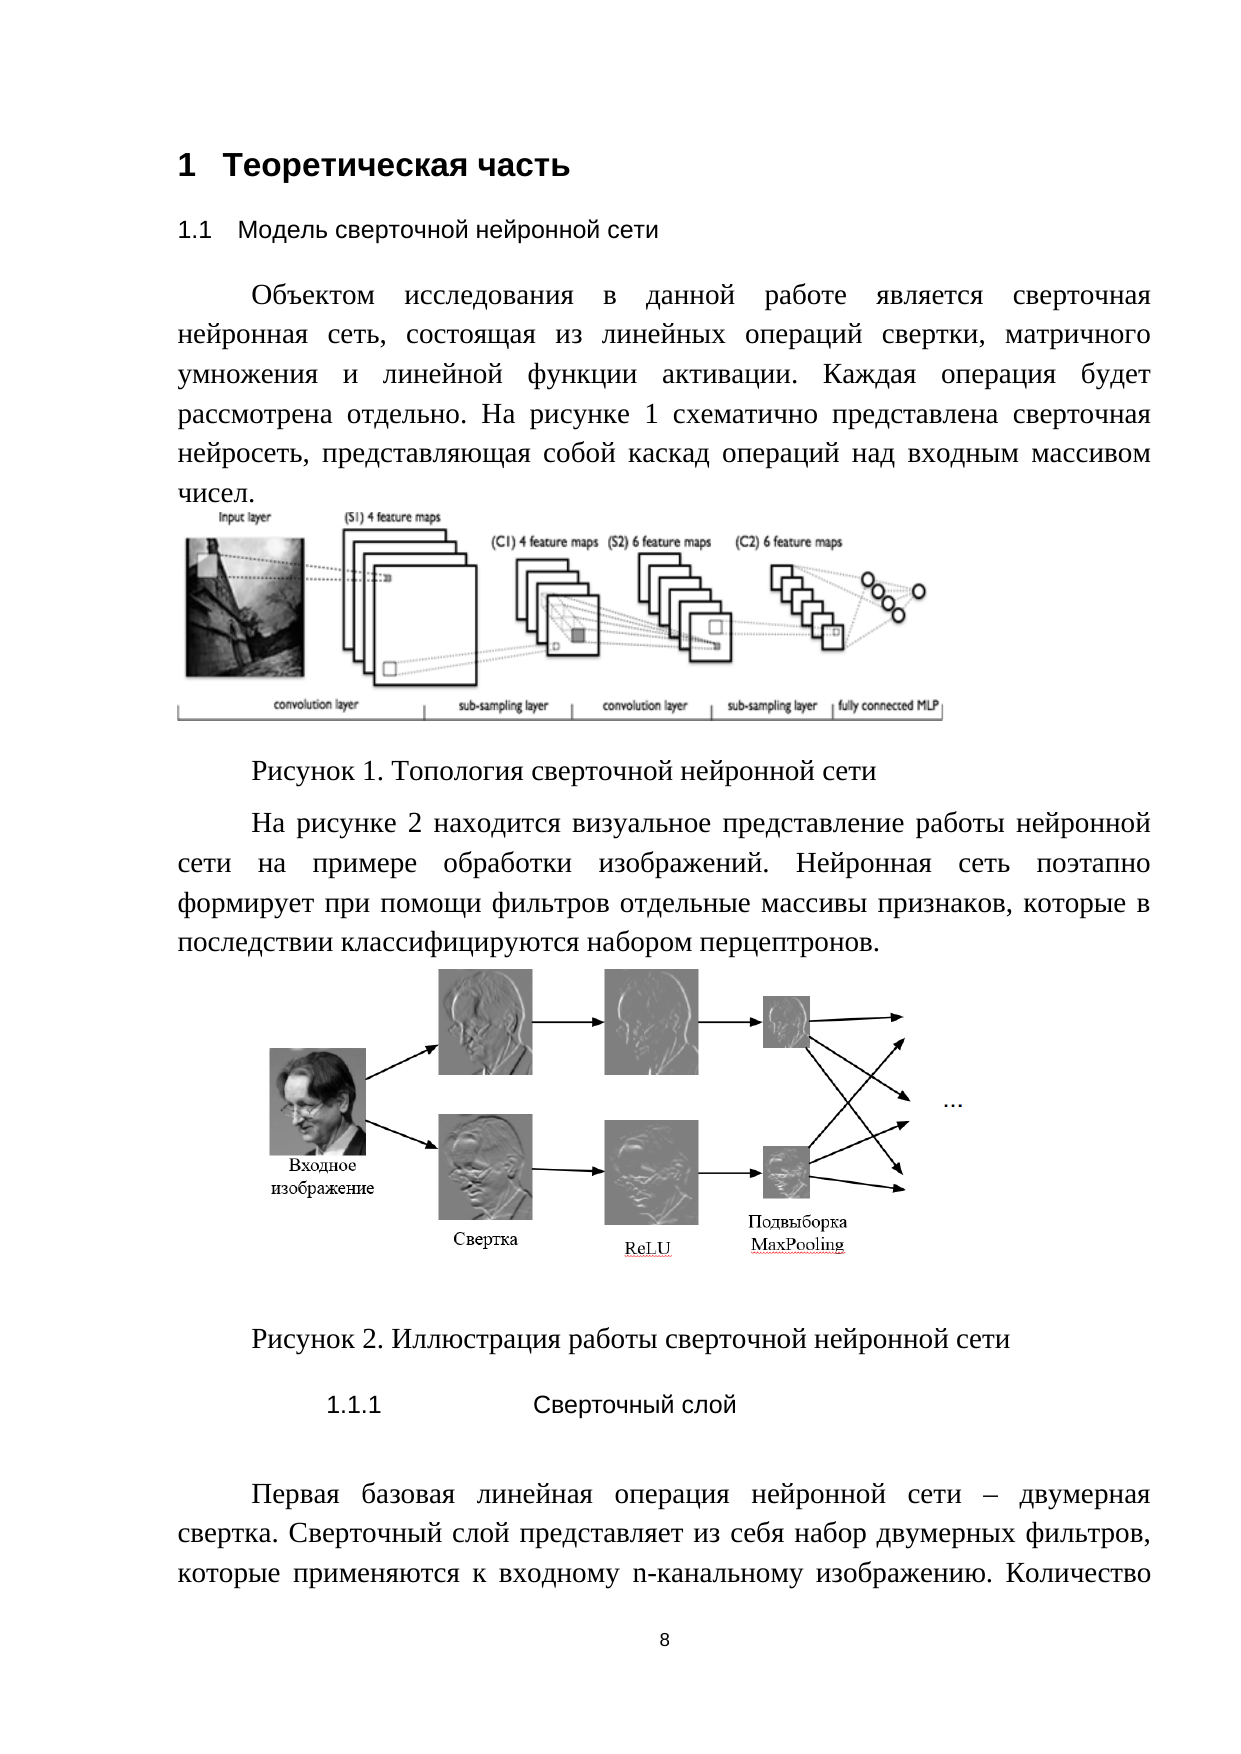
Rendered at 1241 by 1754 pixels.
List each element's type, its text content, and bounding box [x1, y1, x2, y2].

picture [251, 961, 973, 1282]
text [177, 1473, 1152, 1592]
subtitle Теоретическая часть [177, 144, 1152, 184]
subtitle Сверточный слой [252, 1385, 1152, 1425]
text На рисунке 2 находится визуальное представление работы нейронной сети на примере обработки изображений. Нейронная сеть поэтапно формирует при помощи фильтров отдельные массивы признаков, которые в последствии классифицируются набором перцептронов. [177, 918, 1152, 961]
text На рисунке 2 находится визуальное представление работы нейронной сети на примере обработки изображений. Нейронная сеть поэтапно формирует при помощи фильтров отдельные массивы признаков, которые в последствии классифицируются набором перцептронов. [177, 802, 1152, 845]
text Рисунок 1. Топология сверточной нейронной сети [177, 750, 1152, 790]
picture [177, 512, 944, 721]
text Рисунок 2. Иллюстрация работы сверточной нейронной сети [177, 1318, 1152, 1358]
subtitle Модель сверточной нейронной сети [177, 209, 1152, 249]
